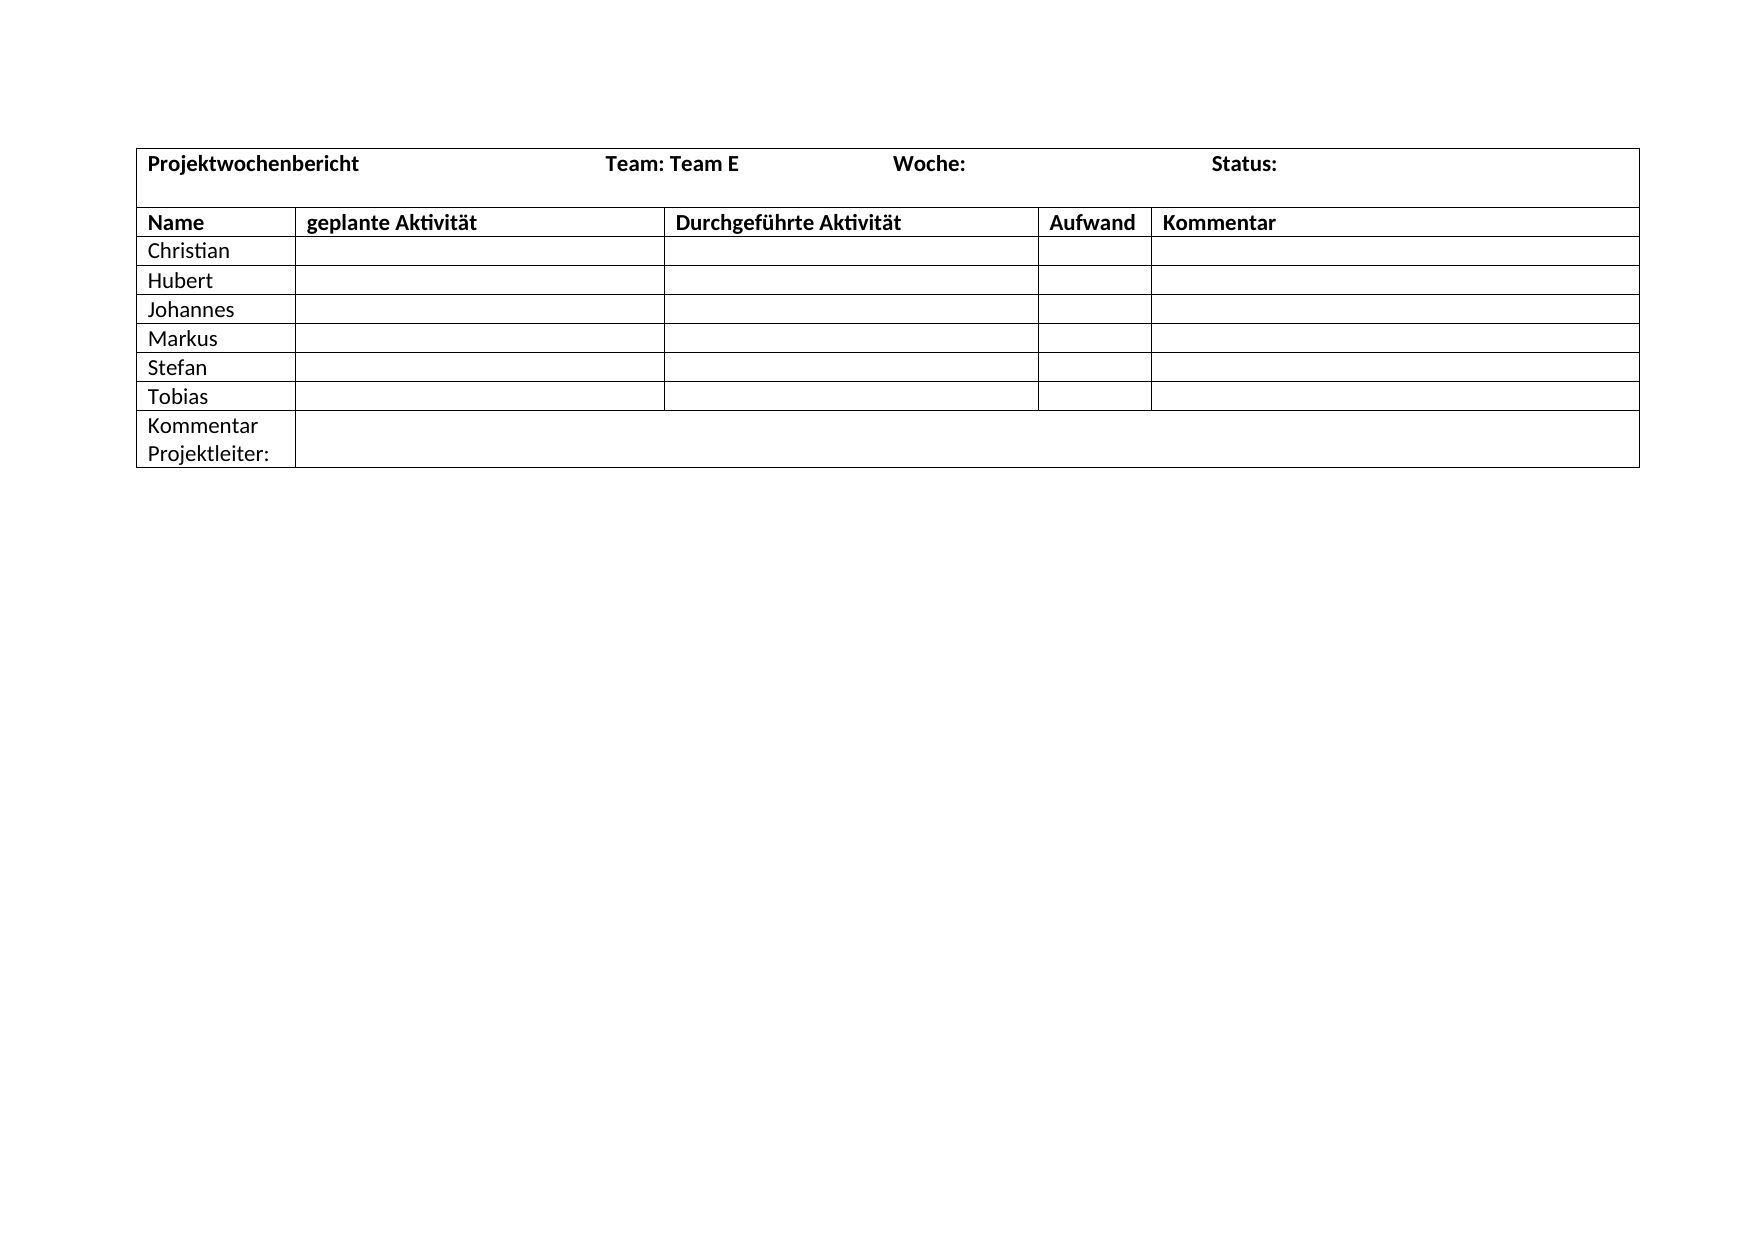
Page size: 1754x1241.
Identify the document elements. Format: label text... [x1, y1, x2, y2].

table_cell [665, 324, 1038, 352]
table_cell Aufwand [1039, 208, 1151, 236]
table_cell [1039, 382, 1151, 410]
table_cell Tobias [137, 382, 295, 410]
table_cell geplante Aktivität [296, 208, 664, 236]
table_cell Kommentar Projektleiter: [137, 411, 295, 467]
table_cell [1152, 237, 1639, 265]
table_cell Name [137, 208, 295, 236]
table_cell [665, 295, 1038, 323]
table_cell [665, 237, 1038, 265]
table_cell [296, 266, 664, 294]
table_cell [296, 324, 664, 352]
table_header Projektwochenbericht Team: Team E Woche: Status: [137, 149, 1639, 207]
table_cell [1039, 266, 1151, 294]
table_cell [1039, 324, 1151, 352]
table_cell Johannes [137, 295, 295, 323]
table_cell [296, 382, 664, 410]
table_cell [1152, 295, 1639, 323]
table_cell Kommentar [1152, 208, 1639, 236]
table_cell [296, 411, 1639, 467]
table_cell [1039, 295, 1151, 323]
table_cell Hubert [137, 266, 295, 294]
table_cell [1039, 353, 1151, 381]
table_cell [665, 353, 1038, 381]
table_cell [1152, 353, 1639, 381]
table_cell Stefan [137, 353, 295, 381]
table_cell Durchgeführte Aktivität [665, 208, 1038, 236]
table_cell [665, 266, 1038, 294]
table_cell [296, 237, 664, 265]
table_cell Christian [137, 237, 295, 265]
table_cell [1152, 324, 1639, 352]
table_cell Markus [137, 324, 295, 352]
table_cell [296, 353, 664, 381]
table_cell [296, 295, 664, 323]
table_cell [1152, 266, 1639, 294]
table_cell [1039, 237, 1151, 265]
table_cell [665, 382, 1038, 410]
table_cell [1152, 382, 1639, 410]
